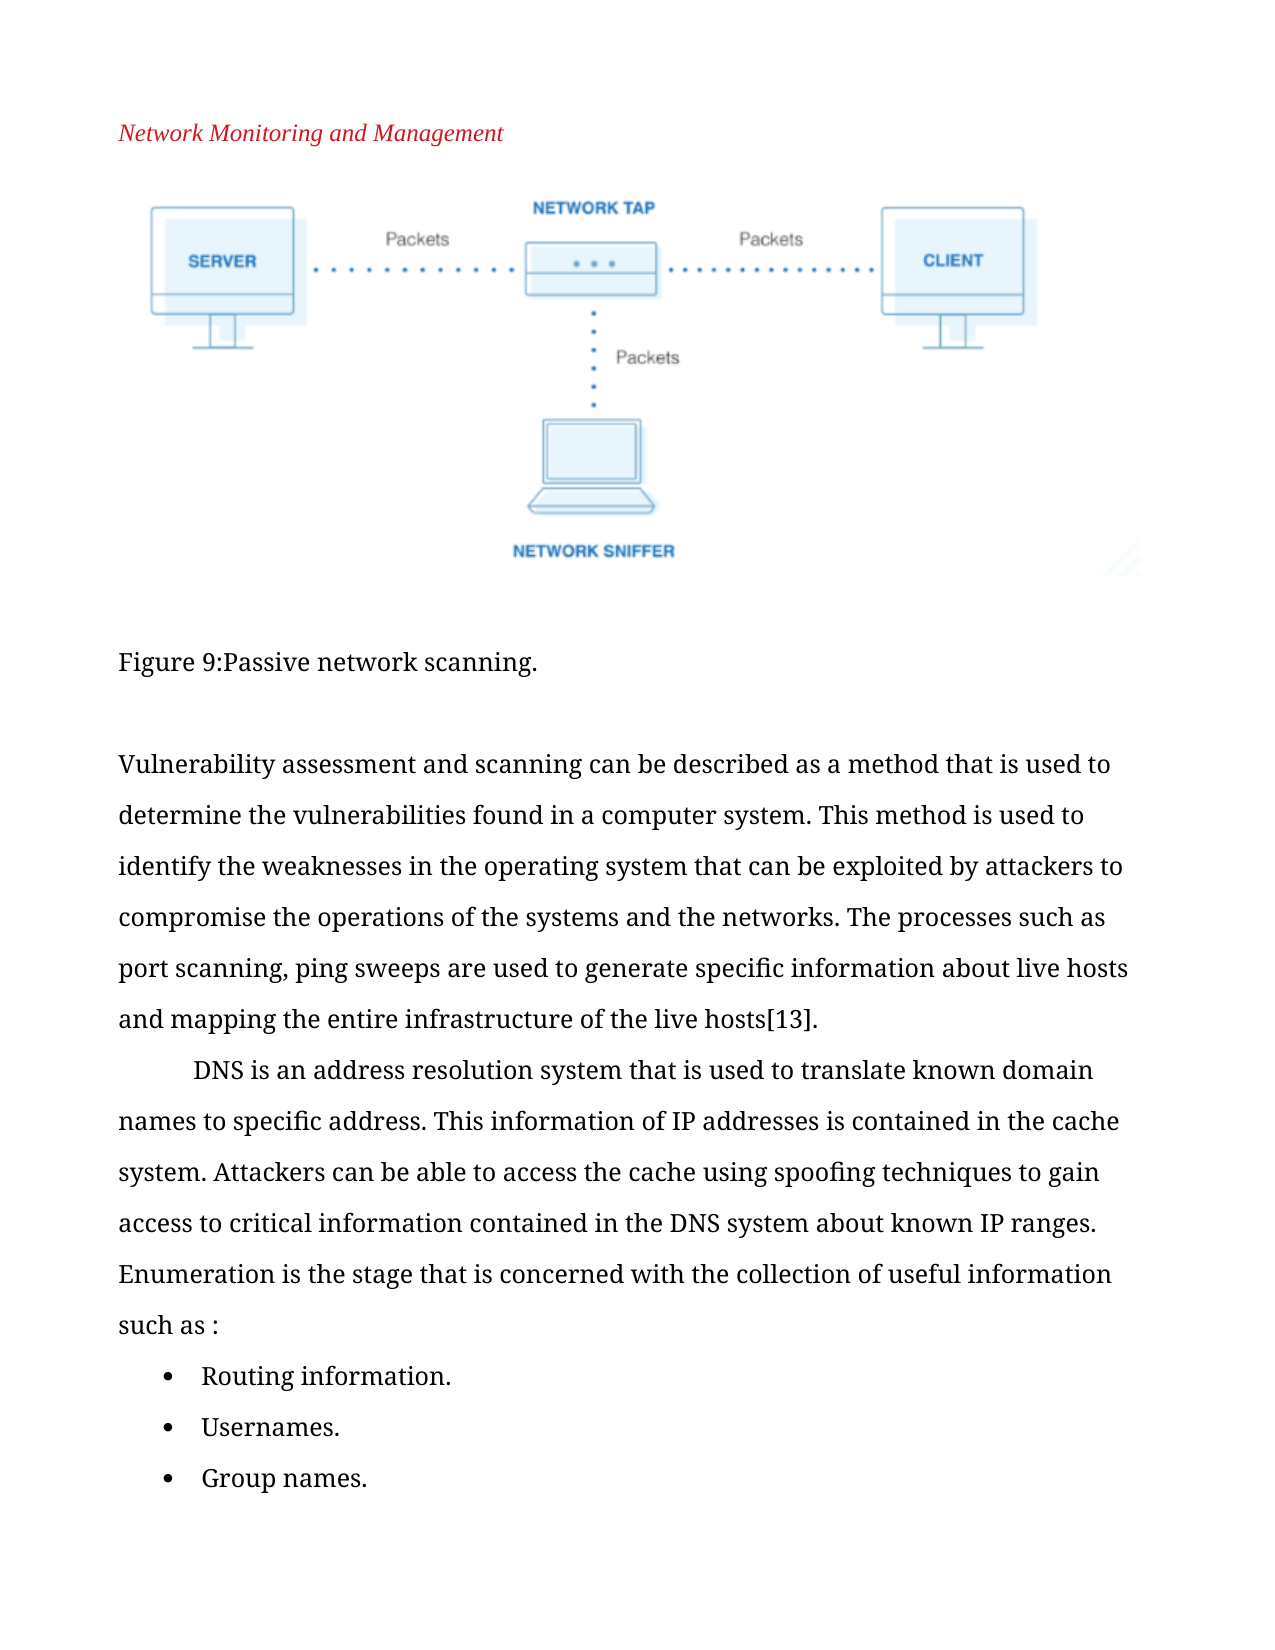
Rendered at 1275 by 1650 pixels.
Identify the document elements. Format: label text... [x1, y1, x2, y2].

text Figure 9:Passive network scanning. [118, 644, 1157, 678]
list Group names. [163, 1461, 1157, 1495]
text DNS is an address resolution system that is used to translate known domain names to specific address. This information of IP addresses is contained in the cache system. Attackers can be able to access the cache using spoofing techniques to gain access to critical information contained in the DNS system about known IP ranges. [118, 1053, 1157, 1240]
text Vulnerability assessment and scanning can be described as a method that is used to determine the vulnerabilities found in a computer system. This method is used to identify the weaknesses in the operating system that can be exploited by attackers to compromise the operations of the systems and the networks. The processes such as port scanning, ping sweeps are used to generate specific information about live hosts and mapping the entire infrastructure of the live hosts[13]. [118, 747, 1157, 1036]
picture [135, 176, 1140, 577]
text Enumeration is the stage that is concerned with the collection of useful information such as : [118, 1257, 1157, 1342]
list Usernames. [163, 1410, 1157, 1444]
list Routing information. [163, 1359, 1157, 1393]
